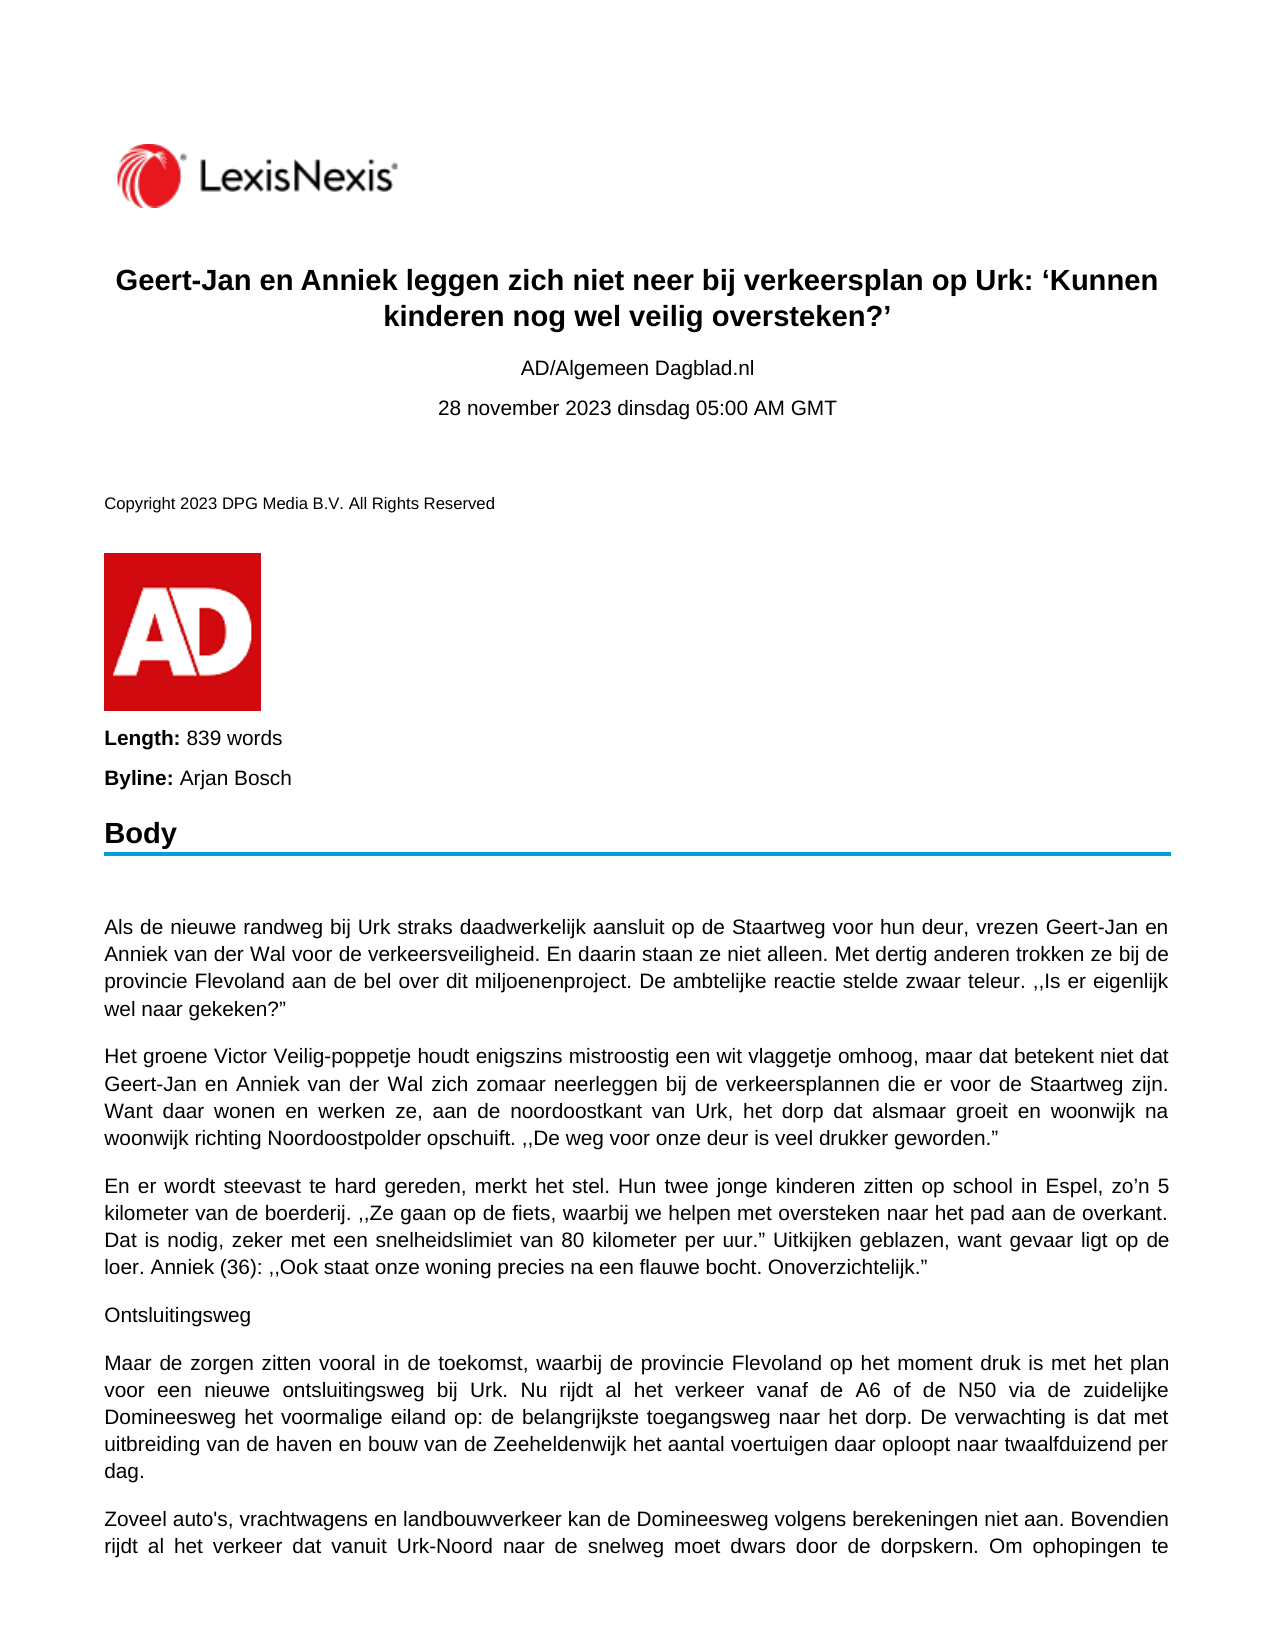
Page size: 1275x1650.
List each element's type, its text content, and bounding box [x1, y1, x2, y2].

text En er wordt steevast te hard gereden, merkt het stel. Hun twee jonge kinderen zitten op school in Espel, zo’n 5 kilometer van de boerderij. ,,Ze gaan op de fiets, waarbij we helpen met oversteken naar het pad aan de overkant. Dat is nodig, zeker met een snelheidslimiet van 80 kilometer per uur.” Uitkijken geblazen, want gevaar ligt op de loer. Anniek (36): ,,Ook staat onze woning precies na een flauwe bocht. Onoverzichtelijk.” [104, 1170, 1171, 1279]
subtitle Geert-Jan en Anniek leggen zich niet neer bij verkeersplan op Urk: ‘Kunnen kinderen nog wel veilig oversteken?’ [104, 261, 1171, 332]
text Copyright 2023 DPG Media B.V. All Rights Reserved [104, 461, 1171, 513]
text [104, 1504, 1171, 1558]
text Als de nieuwe randweg bij Urk straks daadwerkelijk aansluit op de Staartweg voor hun deur, vrezen Geert-Jan en Anniek van der Wal voor de verkeersveiligheid. En daarin staan ze niet alleen. Met dertig anderen trokken ze bij de provincie Flevoland aan de bel over dit miljoenenproject. De ambtelijke reactie stelde zwaar teleur. ,,Is er eigenlijk wel naar gekeken?” [104, 912, 1171, 1020]
text Length: 839 words [104, 723, 1171, 750]
text Body [104, 814, 1171, 850]
text AD/Algemeen Dagblad.nl [104, 353, 1171, 380]
text Byline: Arjan Bosch [104, 762, 1171, 789]
text Het groene Victor Veilig-poppetje houdt enigszins mistroostig een wit vlaggetje omhoog, maar dat betekent niet dat Geert-Jan en Anniek van der Wal zich zomaar neerleggen bij de verkeersplannen die er voor de Staartweg zijn. Want daar wonen en werken ze, aan de noordoostkant van Urk, het dorp dat alsmaar groeit en woonwijk na woonwijk richting Noordoostpolder opschuift. ,,De weg voor onze deur is veel drukker geworden.” [104, 1041, 1171, 1149]
text Ontsluitingsweg [104, 1299, 1171, 1327]
text Maar de zorgen zitten vooral in de toekomst, waarbij de provincie Flevoland op het moment druk is met het plan voor een nieuwe ontsluitingsweg bij Urk. Nu rijdt al het verkeer vanaf de A6 of de N50 via de zuidelijke Domineesweg het voormalige eiland op: de belangrijkste toegangsweg naar het dorp. De verwachting is dat met uitbreiding van de haven en bouw van de Zeeheldenwijk het aantal voertuigen daar oploopt naar twaalfduizend per dag. [104, 1347, 1171, 1483]
picture [104, 144, 412, 208]
text 28 november 2023 dinsdag 05:00 AM GMT [104, 393, 1171, 420]
picture [104, 553, 261, 711]
